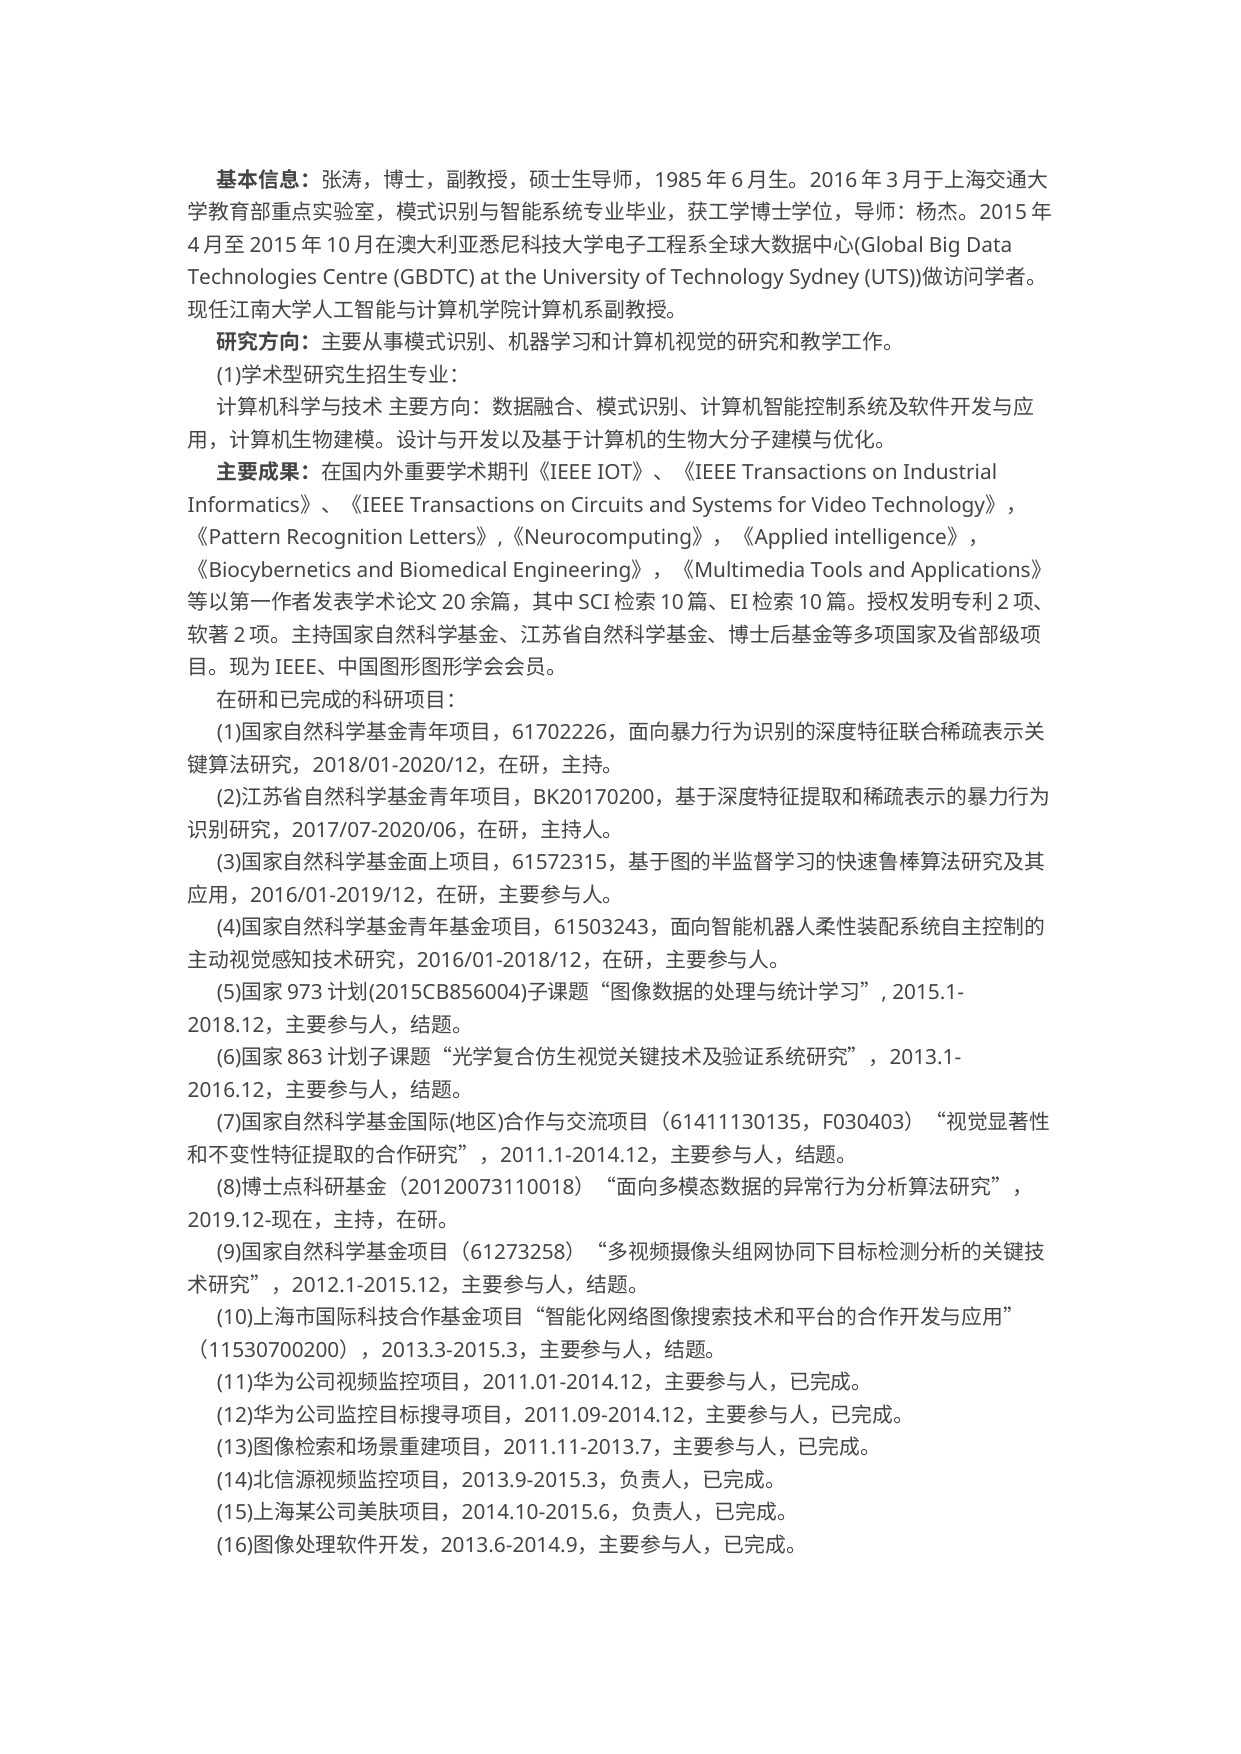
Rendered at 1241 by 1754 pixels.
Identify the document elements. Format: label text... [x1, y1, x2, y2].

text (12)华为公司监控目标搜寻项目，2011.09-2014.12，主要参与人，已完成。 [187, 1397, 1053, 1429]
text (15)上海某公司美肤项目，2014.10-2015.6，负责人，已完成。 [187, 1494, 1053, 1527]
text (13)图像检索和场景重建项目，2011.11-2013.7，主要参与人，已完成。 [187, 1429, 1053, 1462]
text (8)博士点科研基金（20120073110018）“面向多模态数据的异常行为分析算法研究”，2019.12-现在，主持，在研。 [187, 1169, 1053, 1234]
text (11)华为公司视频监控项目，2011.01-2014.12，主要参与人，已完成。 [187, 1364, 1053, 1397]
text 在研和已完成的科研项目： [187, 682, 1053, 714]
text (10)上海市国际科技合作基金项目“智能化网络图像搜索技术和平台的合作开发与应用”（11530700200），2013.3-2015.3，主要参与人，结题。 [187, 1299, 1053, 1364]
text (4)国家自然科学基金青年基金项目，61503243，面向智能机器人柔性装配系统自主控制的主动视觉感知技术研究，2016/01-2018/12，在研，主要参与人。 [187, 909, 1053, 974]
text (7)国家自然科学基金国际(地区)合作与交流项目（61411130135，F030403）“视觉显著性和不变性特征提取的合作研究”，2011.1-2014.12，主要参与人，结题。 [187, 1104, 1053, 1169]
text (14)北信源视频监控项目，2013.9-2015.3，负责人，已完成。 [187, 1462, 1053, 1494]
text 研究方向：主要从事模式识别、机器学习和计算机视觉的研究和教学工作。 [187, 324, 1053, 357]
text (2)江苏省自然科学基金青年项目，BK20170200，基于深度特征提取和稀疏表示的暴力行为识别研究，2017/07-2020/06，在研，主持人。 [187, 779, 1053, 844]
text (3)国家自然科学基金面上项目，61572315，基于图的半监督学习的快速鲁棒算法研究及其应用，2016/01-2019/12，在研，主要参与人。 [187, 844, 1053, 909]
text (5)国家973计划(2015CB856004)子课题“图像数据的处理与统计学习”, 2015.1-2018.12，主要参与人，结题。 [187, 974, 1053, 1039]
text (9)国家自然科学基金项目（61273258）“多视频摄像头组网协同下目标检测分析的关键技术研究”，2012.1-2015.12，主要参与人，结题。 [187, 1234, 1053, 1299]
text 基本信息：张涛，博士，副教授，硕士生导师，1985年6月生。2016年3月于上海交通大学教育部重点实验室，模式识别与智能系统专业毕业，获工学博士学位，导师：杨杰。2015年4月至2015年10月在澳大利亚悉尼科技大学电子工程系全球大数据中心(Global Big Data Technologies Centre (GBDTC) at the University of Technology Sydney (UTS))做访问学者。现任江南大学人工智能与计算机学院计算机系副教授。 [187, 162, 1053, 324]
text (1)学术型研究生招生专业： [187, 357, 1053, 389]
text (1)国家自然科学基金青年项目，61702226，面向暴力行为识别的深度特征联合稀疏表示关键算法研究，2018/01-2020/12，在研，主持。 [187, 714, 1053, 779]
text 主要成果：在国内外重要学术期刊《IEEE IOT》、《IEEE Transactions on Industrial Informatics》、《IEEE Transactions on Circuits and Systems for Video Technology》，《Pattern Recognition Letters》,《Neurocomputing》，《Applied intelligence》，《Biocybernetics and Biomedical Engineering》，《Multimedia Tools and Applications》等以第一作者发表学术论文20余篇，其中SCI检索10篇、EI检索10篇。授权发明专利2项、软著2项。主持国家自然科学基金、江苏省自然科学基金、博士后基金等多项国家及省部级项目。现为IEEE、中国图形图形学会会员。 [187, 454, 1053, 682]
text (16)图像处理软件开发，2013.6-2014.9，主要参与人，已完成。 [187, 1527, 1053, 1559]
text 计算机科学与技术 主要方向：数据融合、模式识别、计算机智能控制系统及软件开发与应用，计算机生物建模。设计与开发以及基于计算机的生物大分子建模与优化。 [187, 389, 1053, 454]
text (6)国家863计划子课题“光学复合仿生视觉关键技术及验证系统研究”，2013.1-2016.12，主要参与人，结题。 [187, 1039, 1053, 1104]
